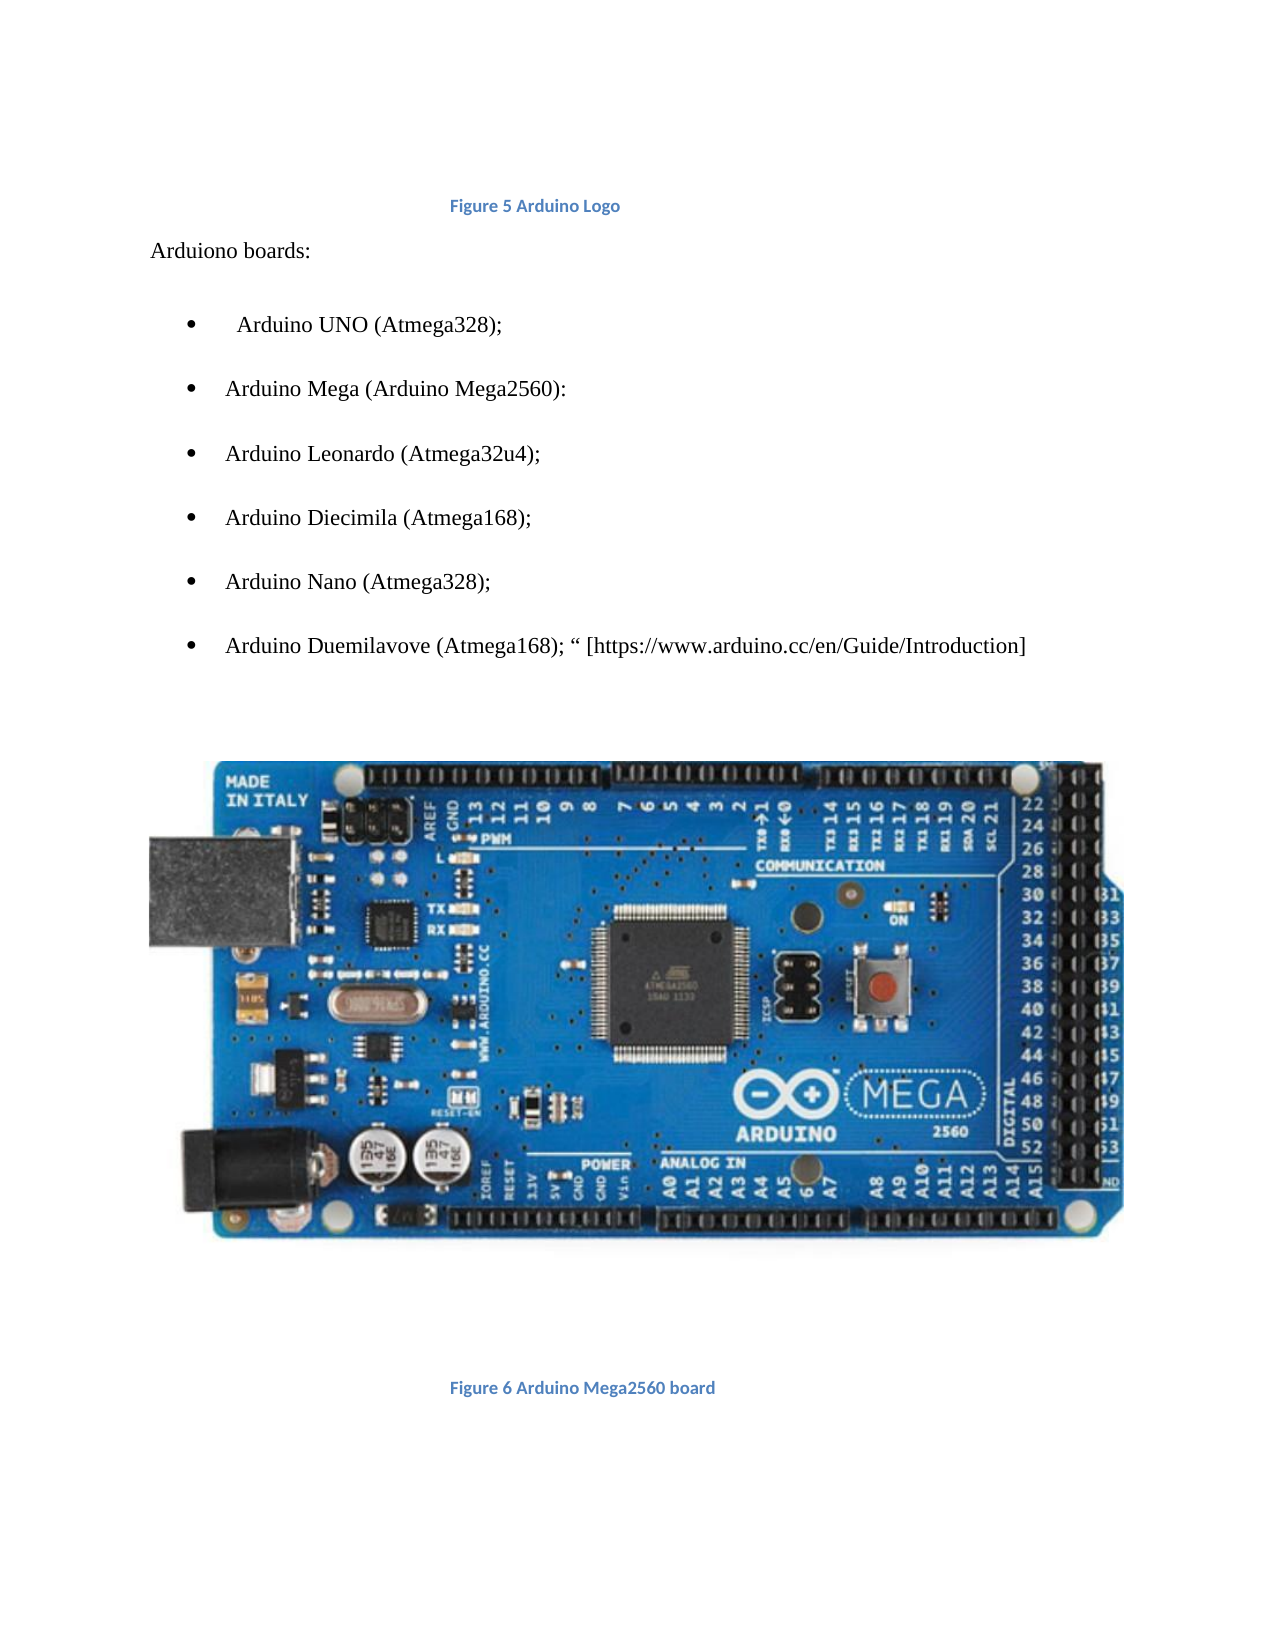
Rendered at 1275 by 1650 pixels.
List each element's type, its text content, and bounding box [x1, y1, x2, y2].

list Arduino Leonardo (Atmega32u4); [187, 440, 1125, 466]
list Arduino Diecimila (Atmega168); [187, 504, 1125, 530]
list Arduino UNO (Atmega328); [187, 311, 1125, 338]
list Arduino Nano (Atmega328); [187, 568, 1125, 595]
list Arduino Duemilavove (Atmega168); “ [https://www.arduino.cc/en/Guide/Introduction] [187, 633, 1125, 659]
list Arduino Mega (Arduino Mega2560): [187, 376, 1125, 402]
picture [148, 761, 1124, 1264]
text Arduiono boards: [150, 237, 1125, 264]
